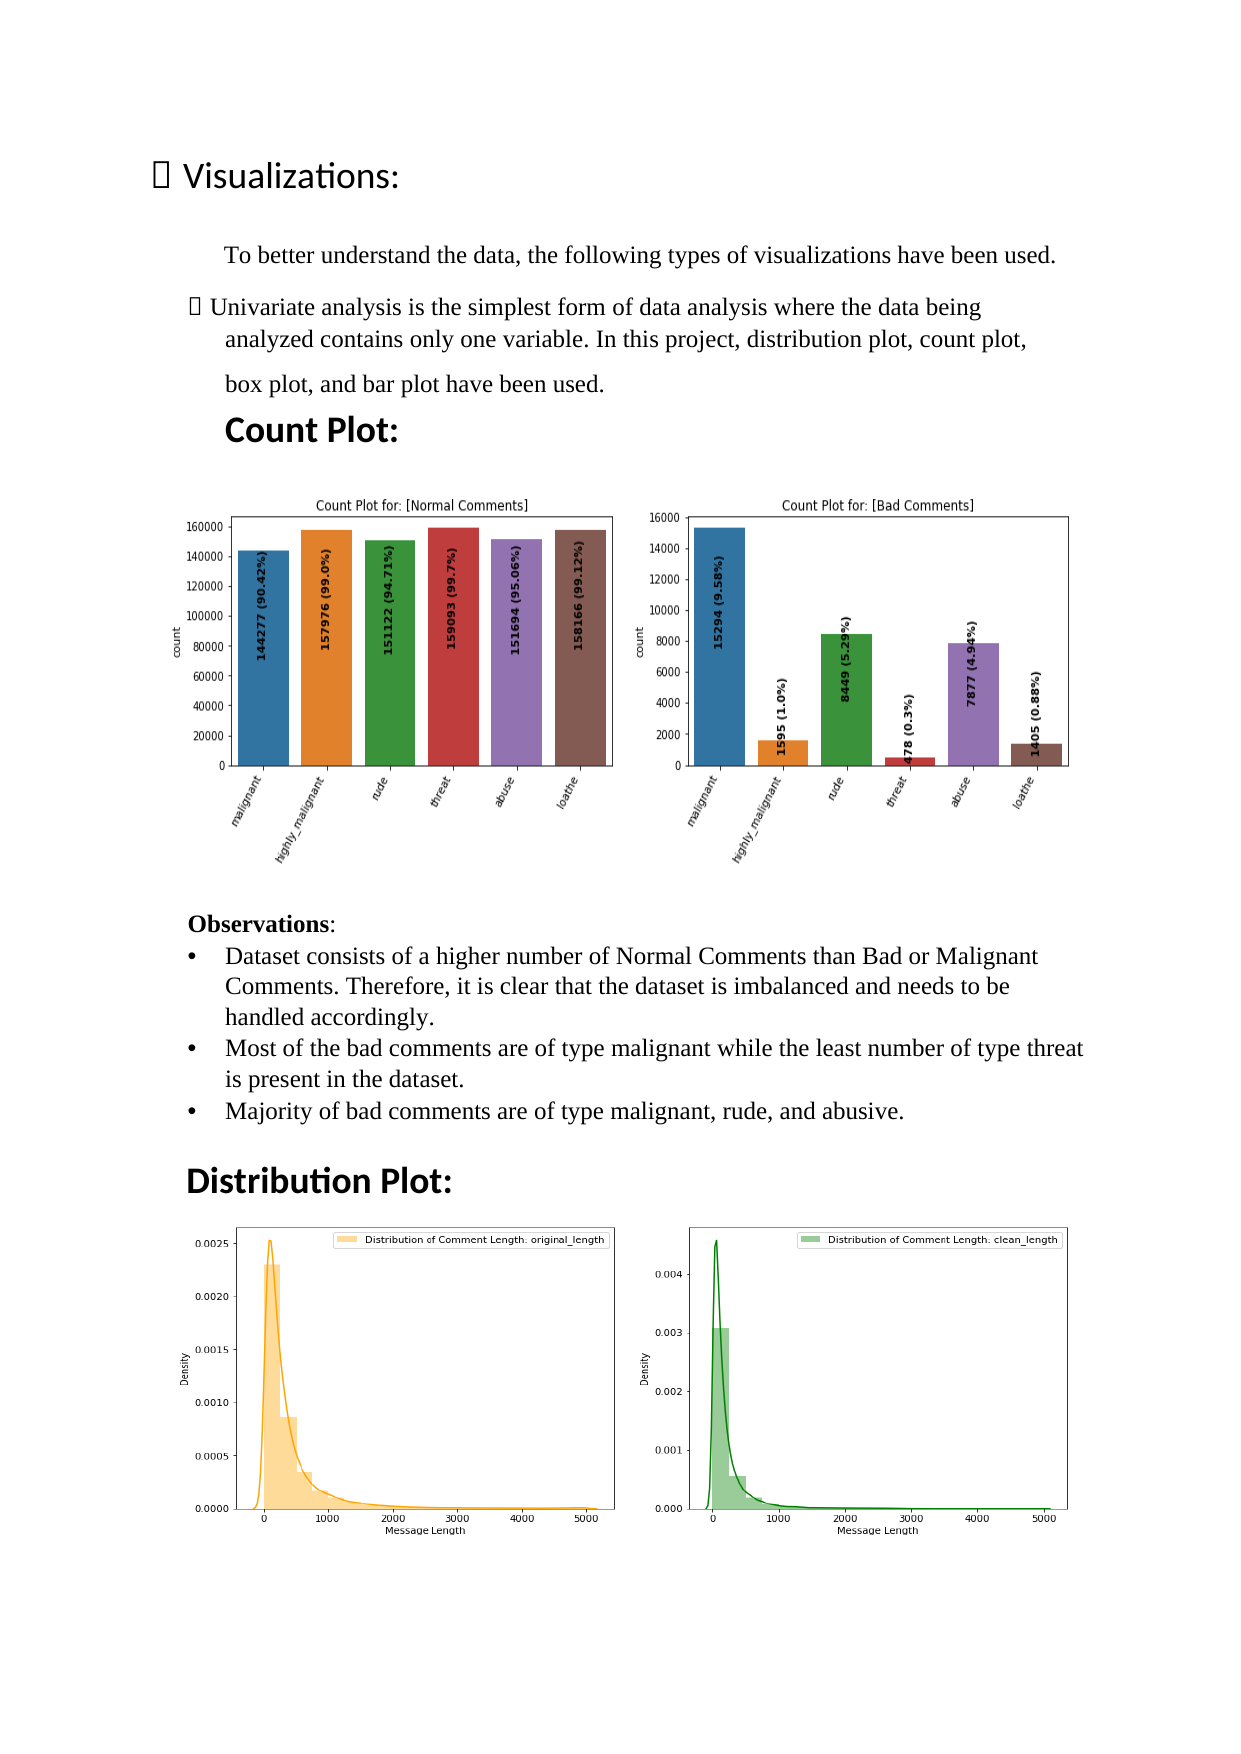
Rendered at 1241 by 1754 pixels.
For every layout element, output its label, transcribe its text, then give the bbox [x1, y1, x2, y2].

text To better understand the data, the following types of visualizations have been used. [223, 241, 1090, 269]
text  Visualizations: [150, 148, 1173, 199]
list Most of the bad comments are of type malignant while the least number of type threat is present in the dataset. [187, 1033, 1090, 1093]
text Distribution Plot: [186, 1157, 1173, 1203]
text Observations: [150, 909, 1090, 938]
picture [173, 1222, 1073, 1541]
list Dataset consists of a higher number of Normal Comments than Bad or Malignant Comments. Therefore, it is clear that the dataset is imbalanced and needs to be handled accordingly. [187, 941, 1090, 1031]
text  Univariate analysis is the simplest form of data analysis where the data being analyzed contains only one variable. In this project, distribution plot, count plot, box plot, and bar plot have been used. [187, 288, 1071, 402]
list Majority of bad comments are of type malignant, rude, and abusive. [187, 1096, 1090, 1124]
picture [165, 490, 1075, 873]
text Count Plot: [225, 406, 1173, 452]
